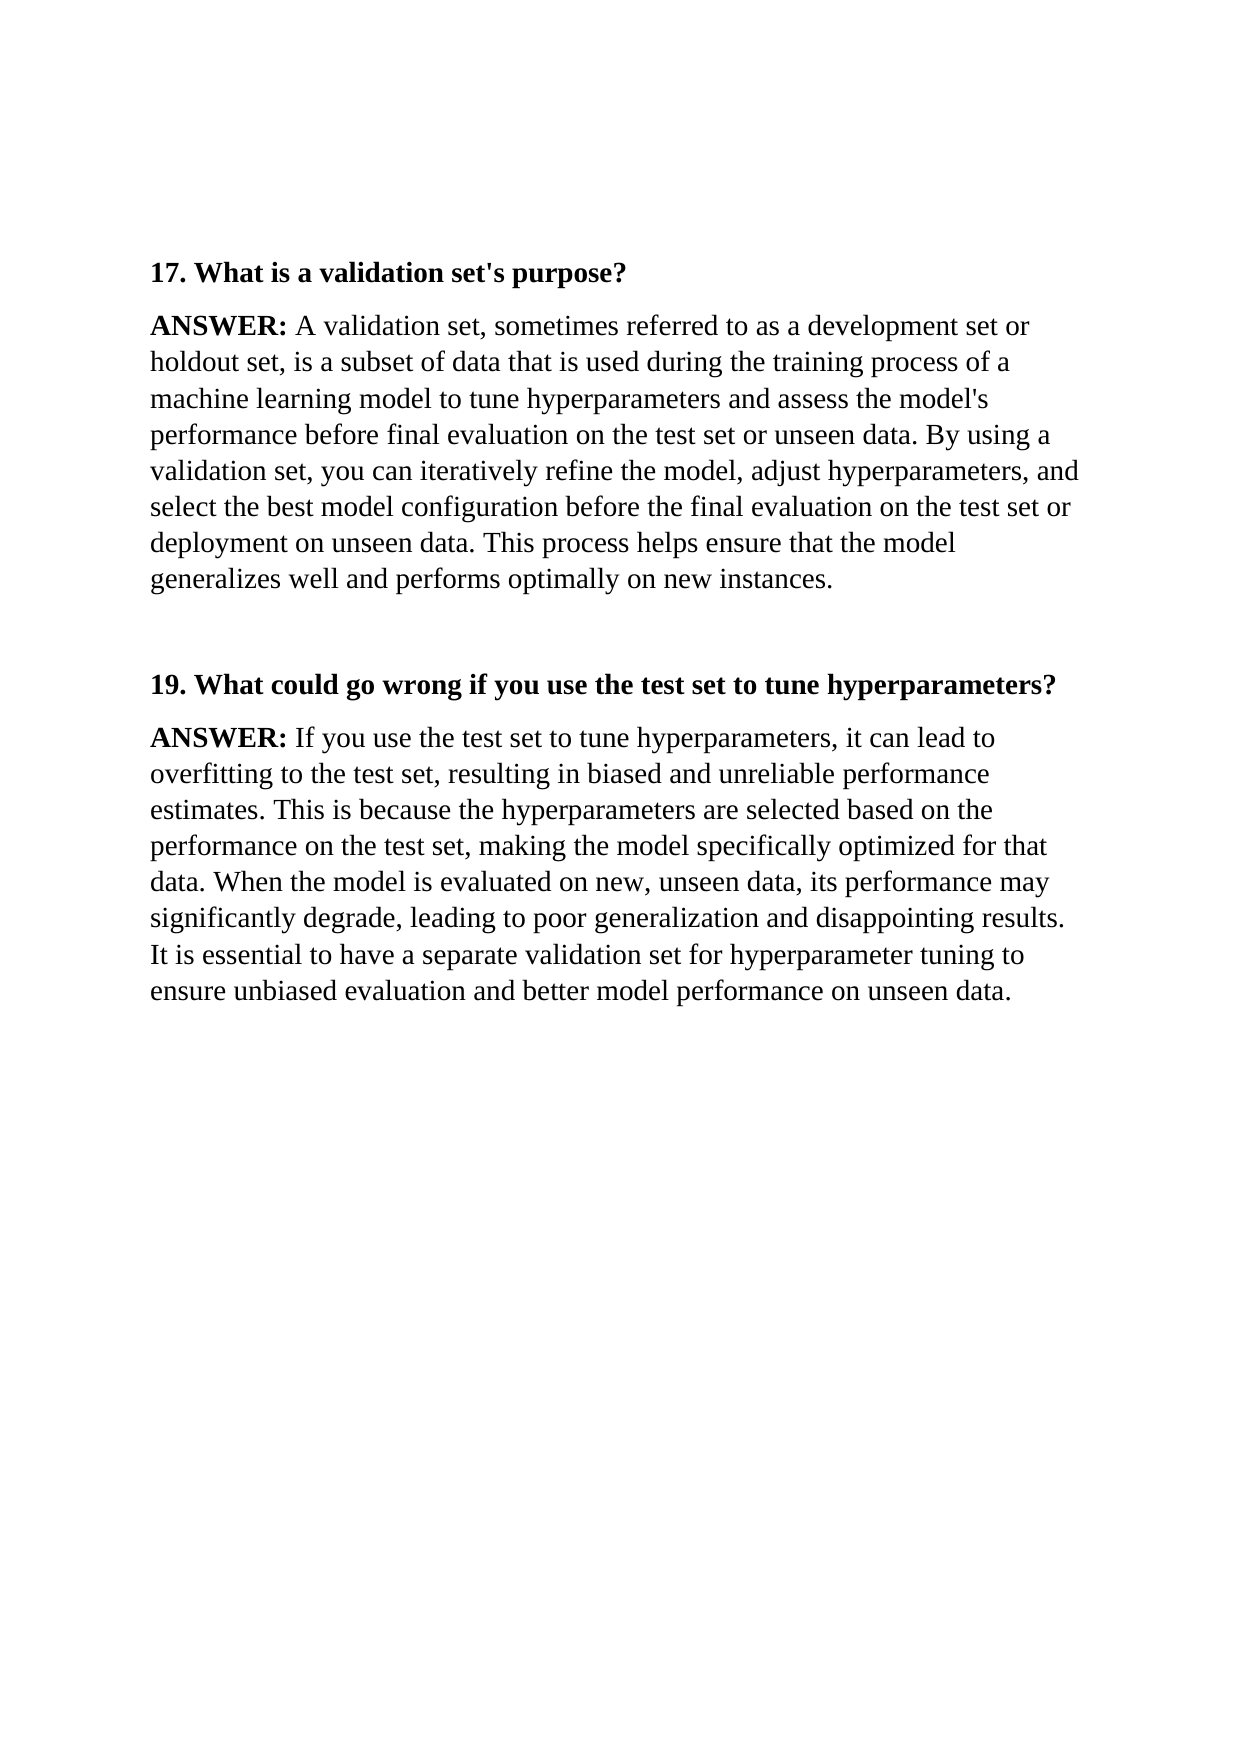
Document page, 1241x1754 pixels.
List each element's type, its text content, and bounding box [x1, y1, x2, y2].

text 19. What could go wrong if you use the test set to tune hyperparameters? [150, 667, 1090, 701]
text 17. What is a validation set's purpose? [150, 256, 1090, 289]
text ANSWER: A validation set, sometimes referred to as a development set or holdout set, is a subset of data that is used during the training process of a machine learning model to tune hyperparameters and assess the model's performance before final evaluation on the test set or unseen data. By using a validation set, you can iteratively refine the model, adjust hyperparameters, and select the best model configuration before the final evaluation on the test set or deployment on unseen data. This process helps ensure that the model generalizes well and performs optimally on new instances. [150, 308, 1090, 595]
text ANSWER: If you use the test set to tune hyperparameters, it can lead to overfitting to the test set, resulting in biased and unreliable performance estimates. This is because the hyperparameters are selected based on the performance on the test set, making the model specifically optimized for that data. When the model is evaluated on new, unseen data, its performance may significantly degrade, leading to poor generalization and disappointing results. It is essential to have a separate validation set for hyperparameter tuning to ensure unbiased evaluation and better model performance on unseen data. [150, 720, 1090, 1006]
